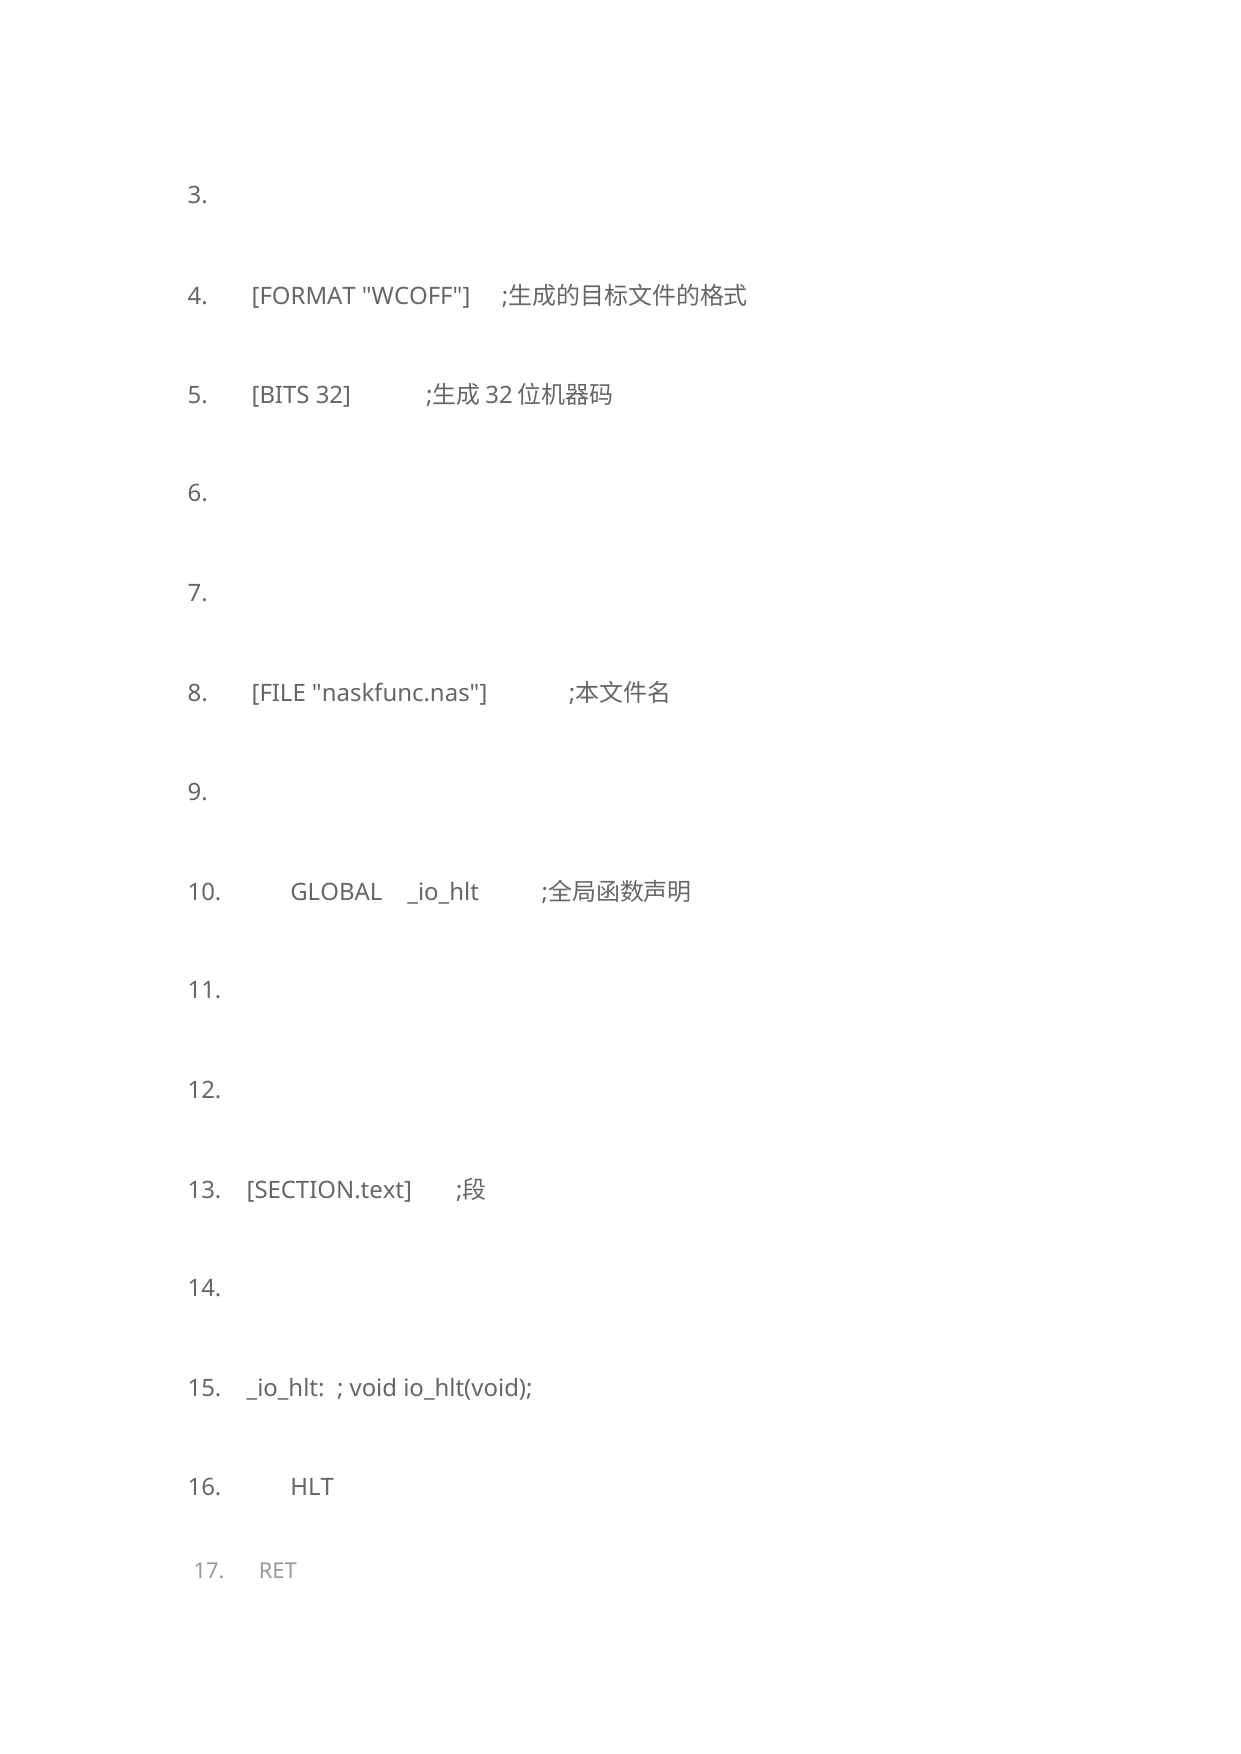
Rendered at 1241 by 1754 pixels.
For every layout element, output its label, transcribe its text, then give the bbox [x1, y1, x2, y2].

text 13. [SECTION.text] ;段 [187, 1156, 1053, 1221]
text 10. GLOBAL _io_hlt ;全局函数声明 [187, 858, 1053, 923]
text 4. [FORMAT "WCOFF"] ;生成的目标文件的格式 [187, 261, 1053, 326]
text 5. [BITS 32] ;生成32位机器码 [187, 361, 1053, 426]
text 9. [187, 758, 1053, 823]
text 11. [187, 957, 1053, 1022]
text 8. [FILE "naskfunc.nas"] ;本文件名 [187, 659, 1053, 724]
text 7. [187, 559, 1053, 624]
text 3. [187, 162, 1053, 227]
text 6. [187, 460, 1053, 525]
text 17. RET [187, 1553, 1053, 1586]
text 14. [187, 1255, 1053, 1320]
text 16. HLT [187, 1454, 1053, 1519]
text 12. [187, 1056, 1053, 1121]
text 15. _io_hlt: ; void io_hlt(void); [187, 1354, 1053, 1419]
